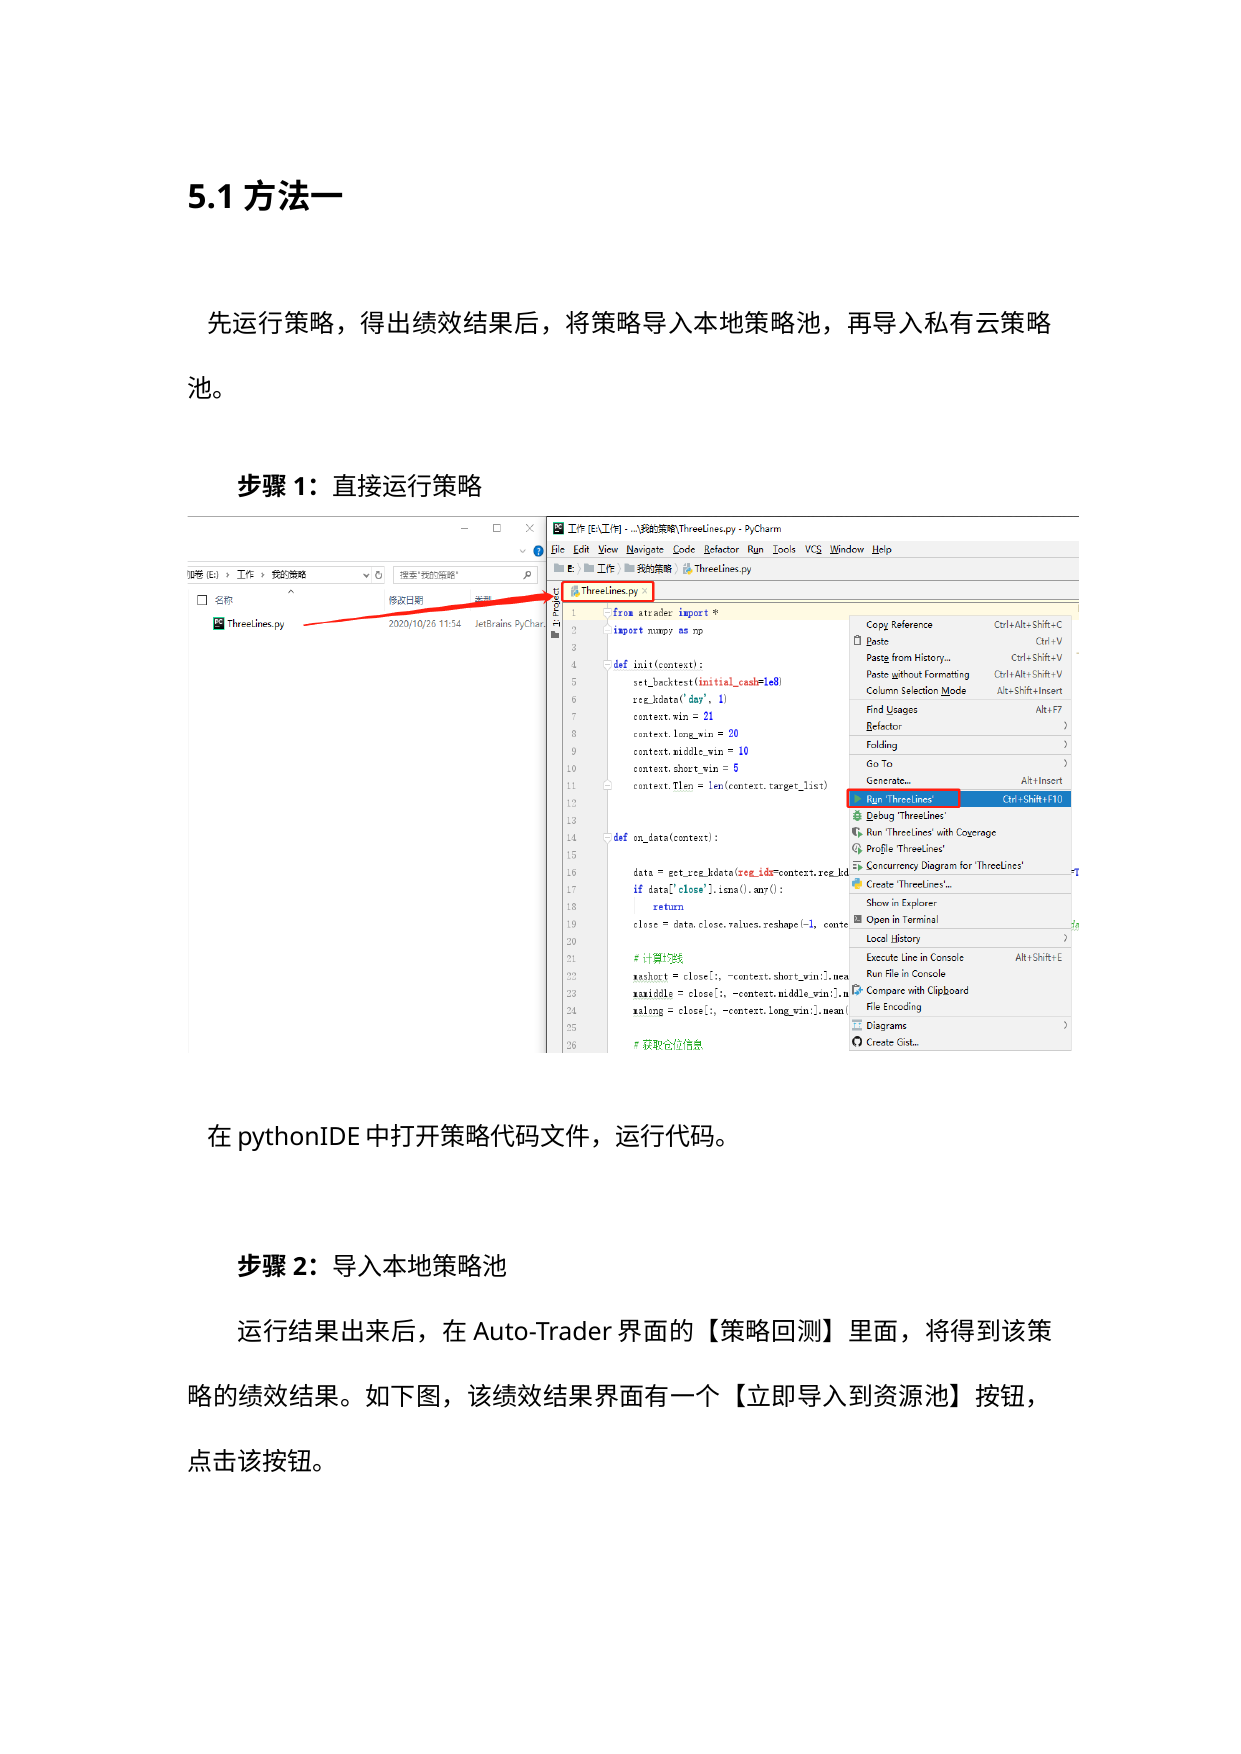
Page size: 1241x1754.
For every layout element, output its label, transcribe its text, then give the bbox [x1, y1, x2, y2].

picture [187, 516, 1079, 1053]
text 先运行策略，得出绩效结果后，将策略导入本地策略池，再导入私有云策略池。 [187, 289, 1053, 419]
subtitle 5.1 方法一 [187, 162, 1053, 227]
text 步骤1：直接运行策略 [187, 452, 1053, 516]
text 步骤2：导入本地策略池 [187, 1232, 1053, 1297]
text 运行结果出来后，在Auto-Trader界面的【策略回测】里面，将得到该策略的绩效结果。如下图，该绩效结果界面有一个【立即导入到资源池】按钮，点击该按钮。 [187, 1297, 1053, 1492]
text 在pythonIDE中打开策略代码文件，运行代码。 [187, 1102, 1053, 1167]
